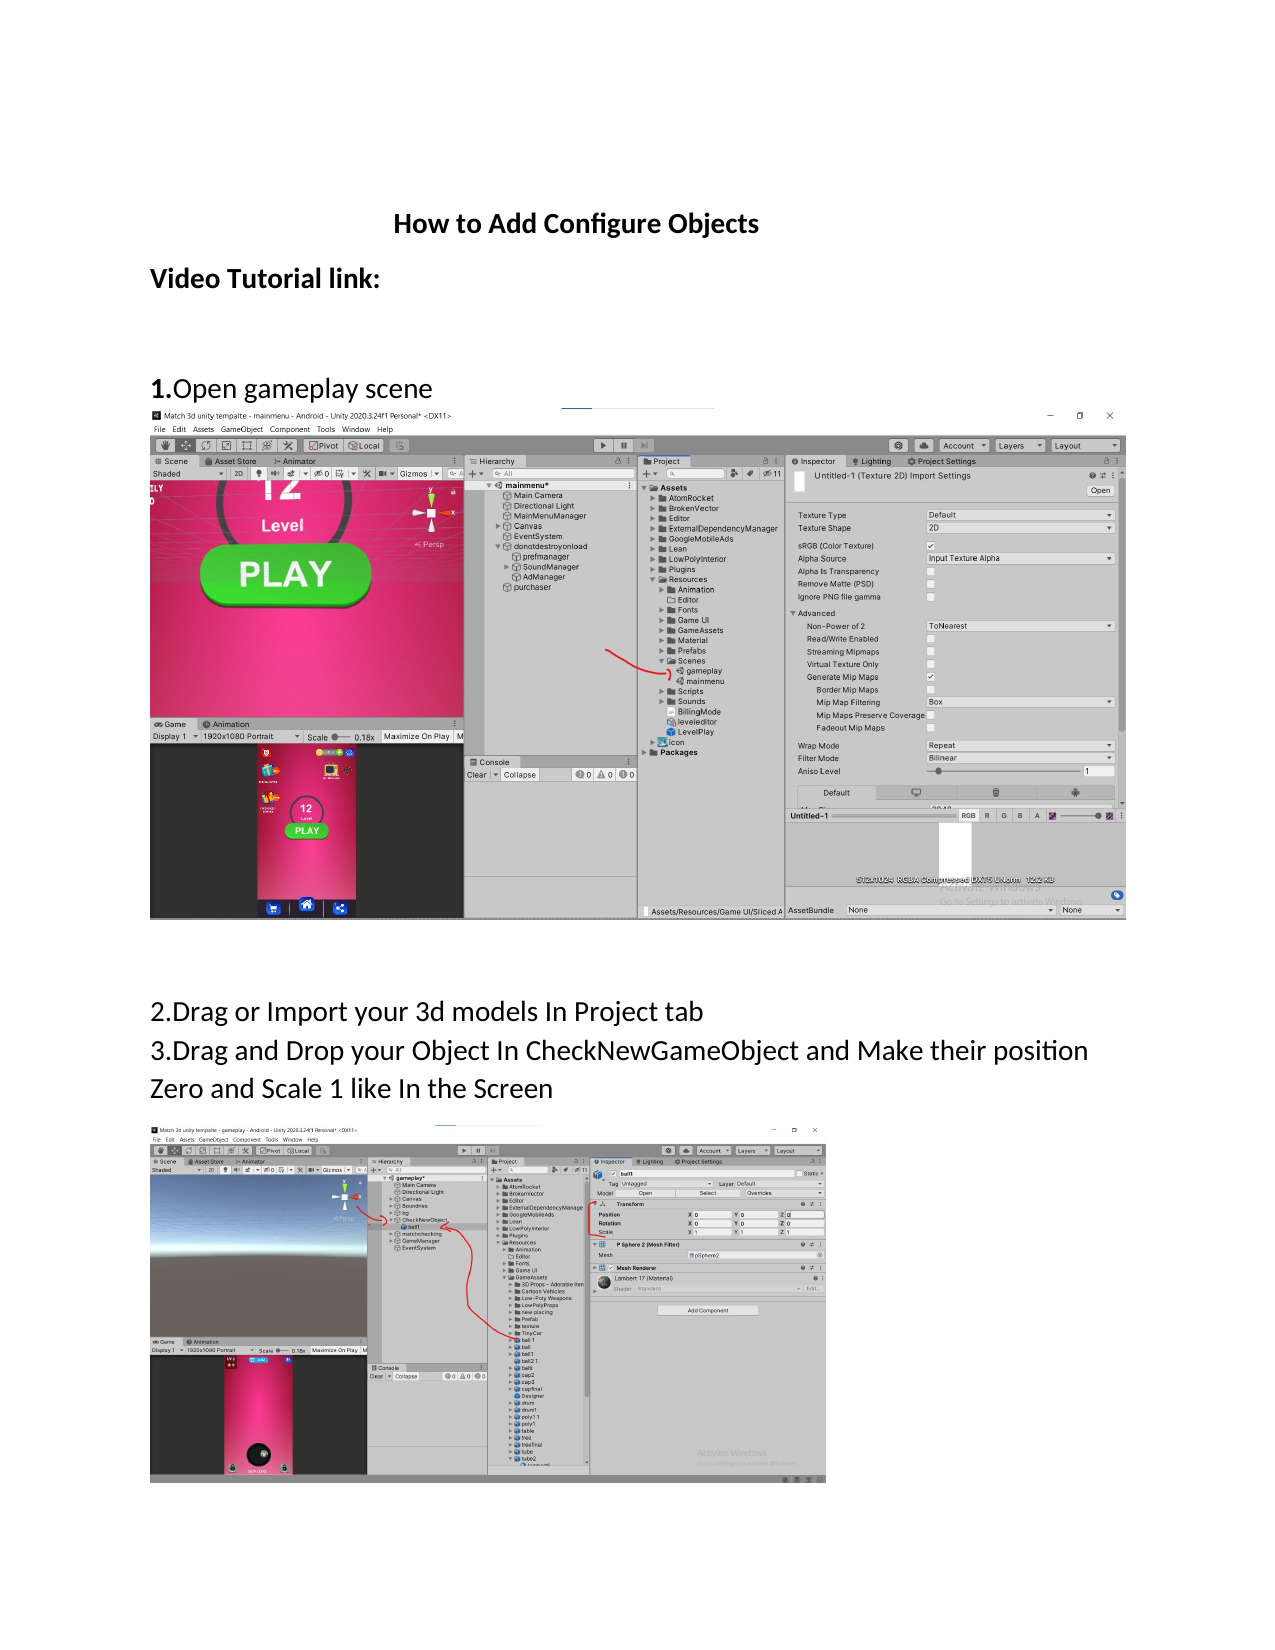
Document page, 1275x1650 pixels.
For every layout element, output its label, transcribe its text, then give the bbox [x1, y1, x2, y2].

picture [150, 1125, 826, 1483]
text How to Add Configure Objects [150, 205, 1125, 241]
text Video Tutorial link: [150, 260, 1125, 296]
text 1.Open gameplay scene [150, 370, 1125, 408]
picture [150, 408, 1126, 920]
text 2.Drag or Import your 3d models In Project tab 3.Drag and Drop your Object In CheckNewGameObject and Make their position Zero and Scale 1 like In the Screen [150, 993, 1125, 1106]
